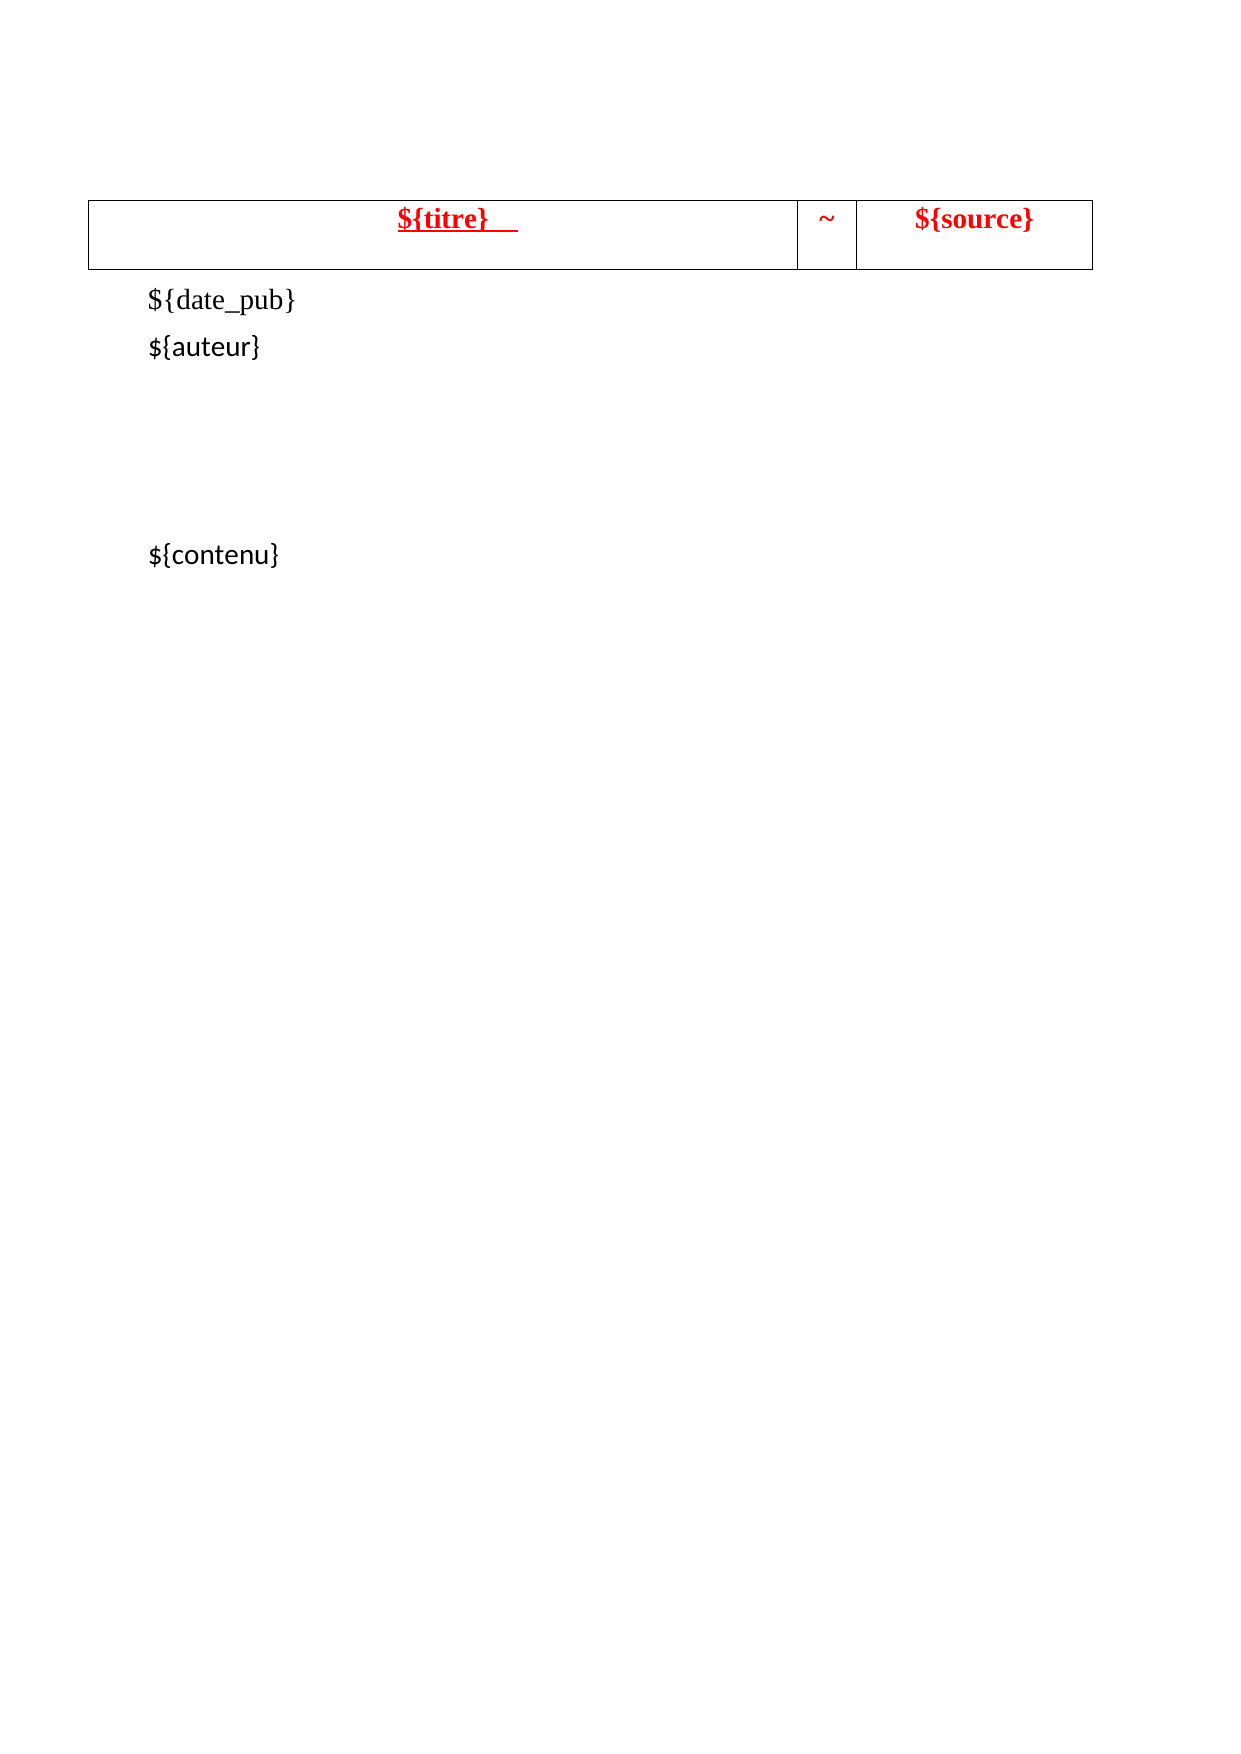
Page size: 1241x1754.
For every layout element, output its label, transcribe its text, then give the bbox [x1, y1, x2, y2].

table_header ${source} [857, 201, 1092, 268]
text ${contenu} [148, 536, 1093, 572]
text ${auteur} [148, 328, 1093, 364]
table_header ${titre} [89, 201, 797, 268]
table_header ~ [798, 201, 856, 268]
text ${date_pub} [148, 282, 1093, 316]
